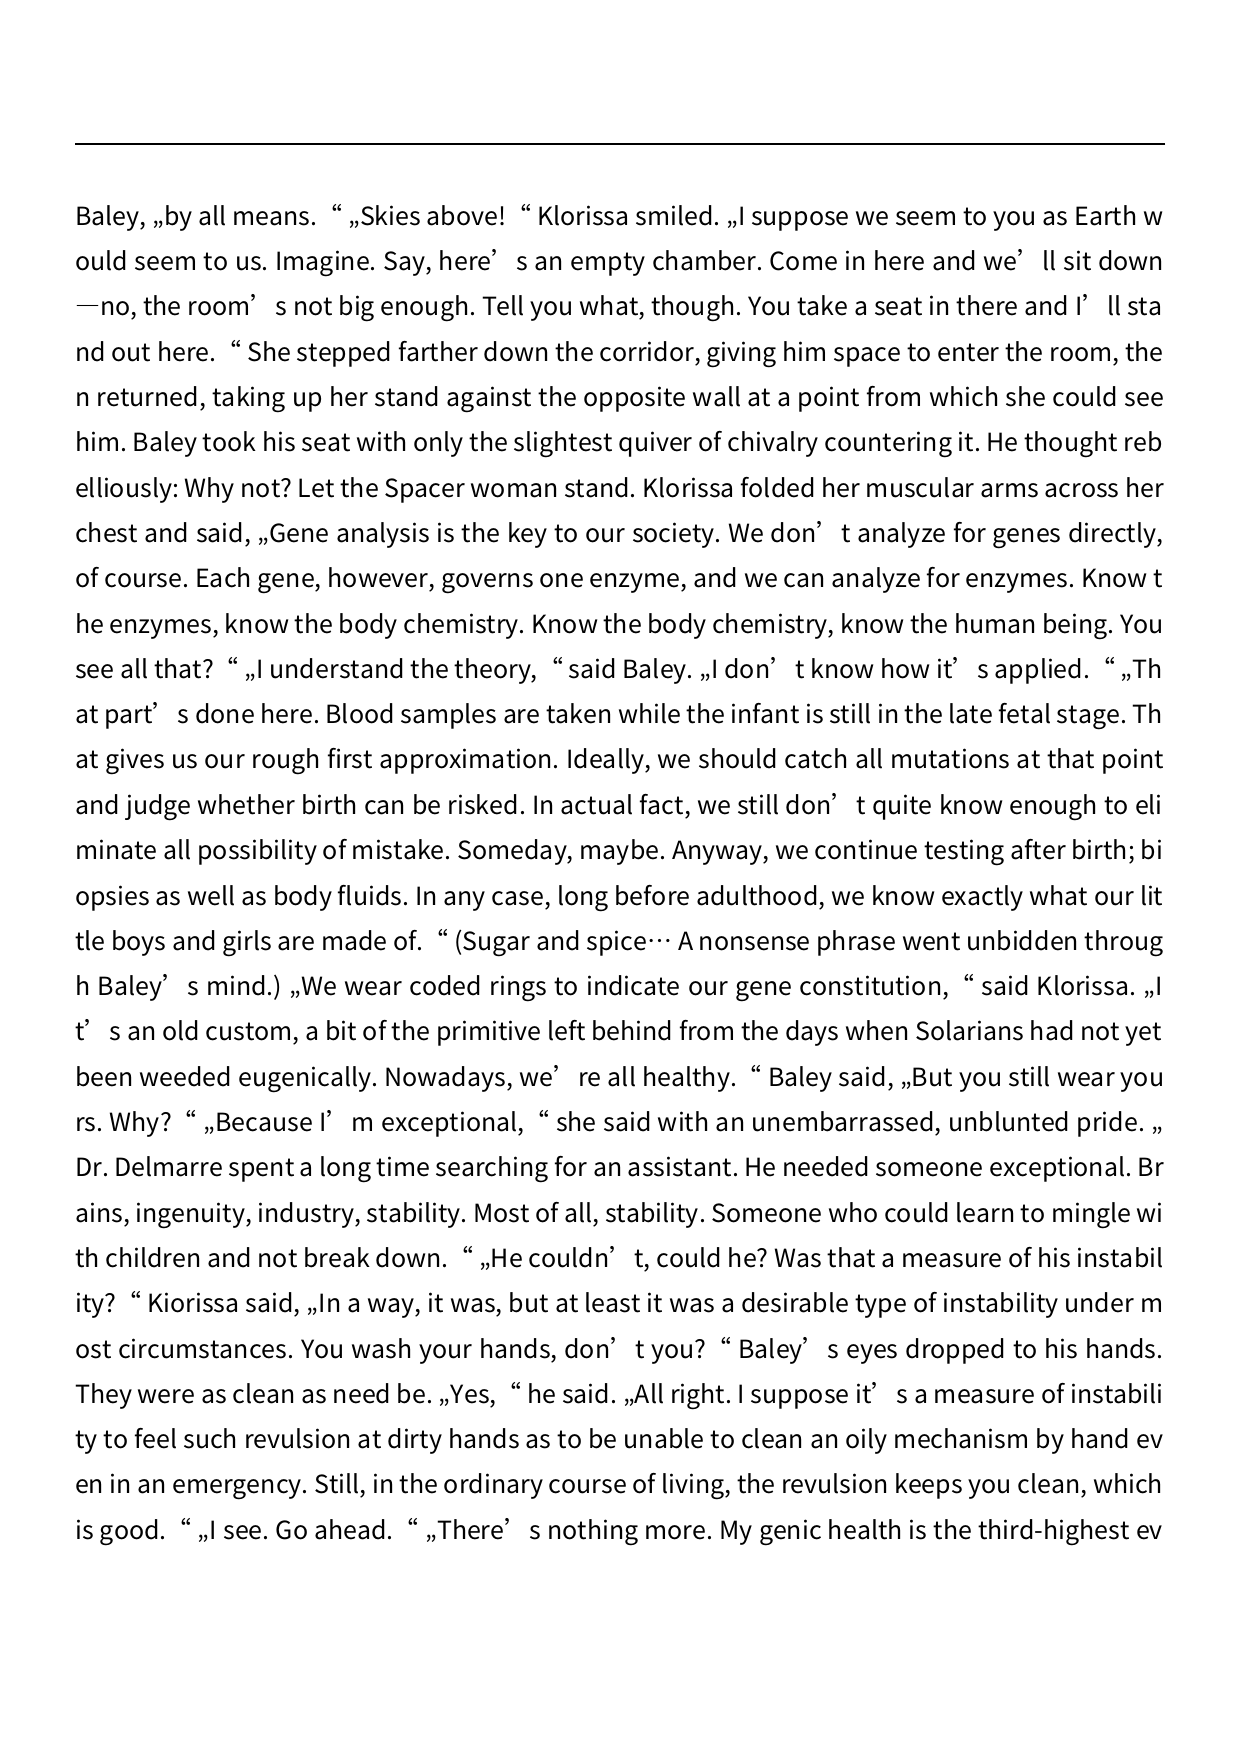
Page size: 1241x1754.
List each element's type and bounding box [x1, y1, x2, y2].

text [75, 192, 1165, 1551]
